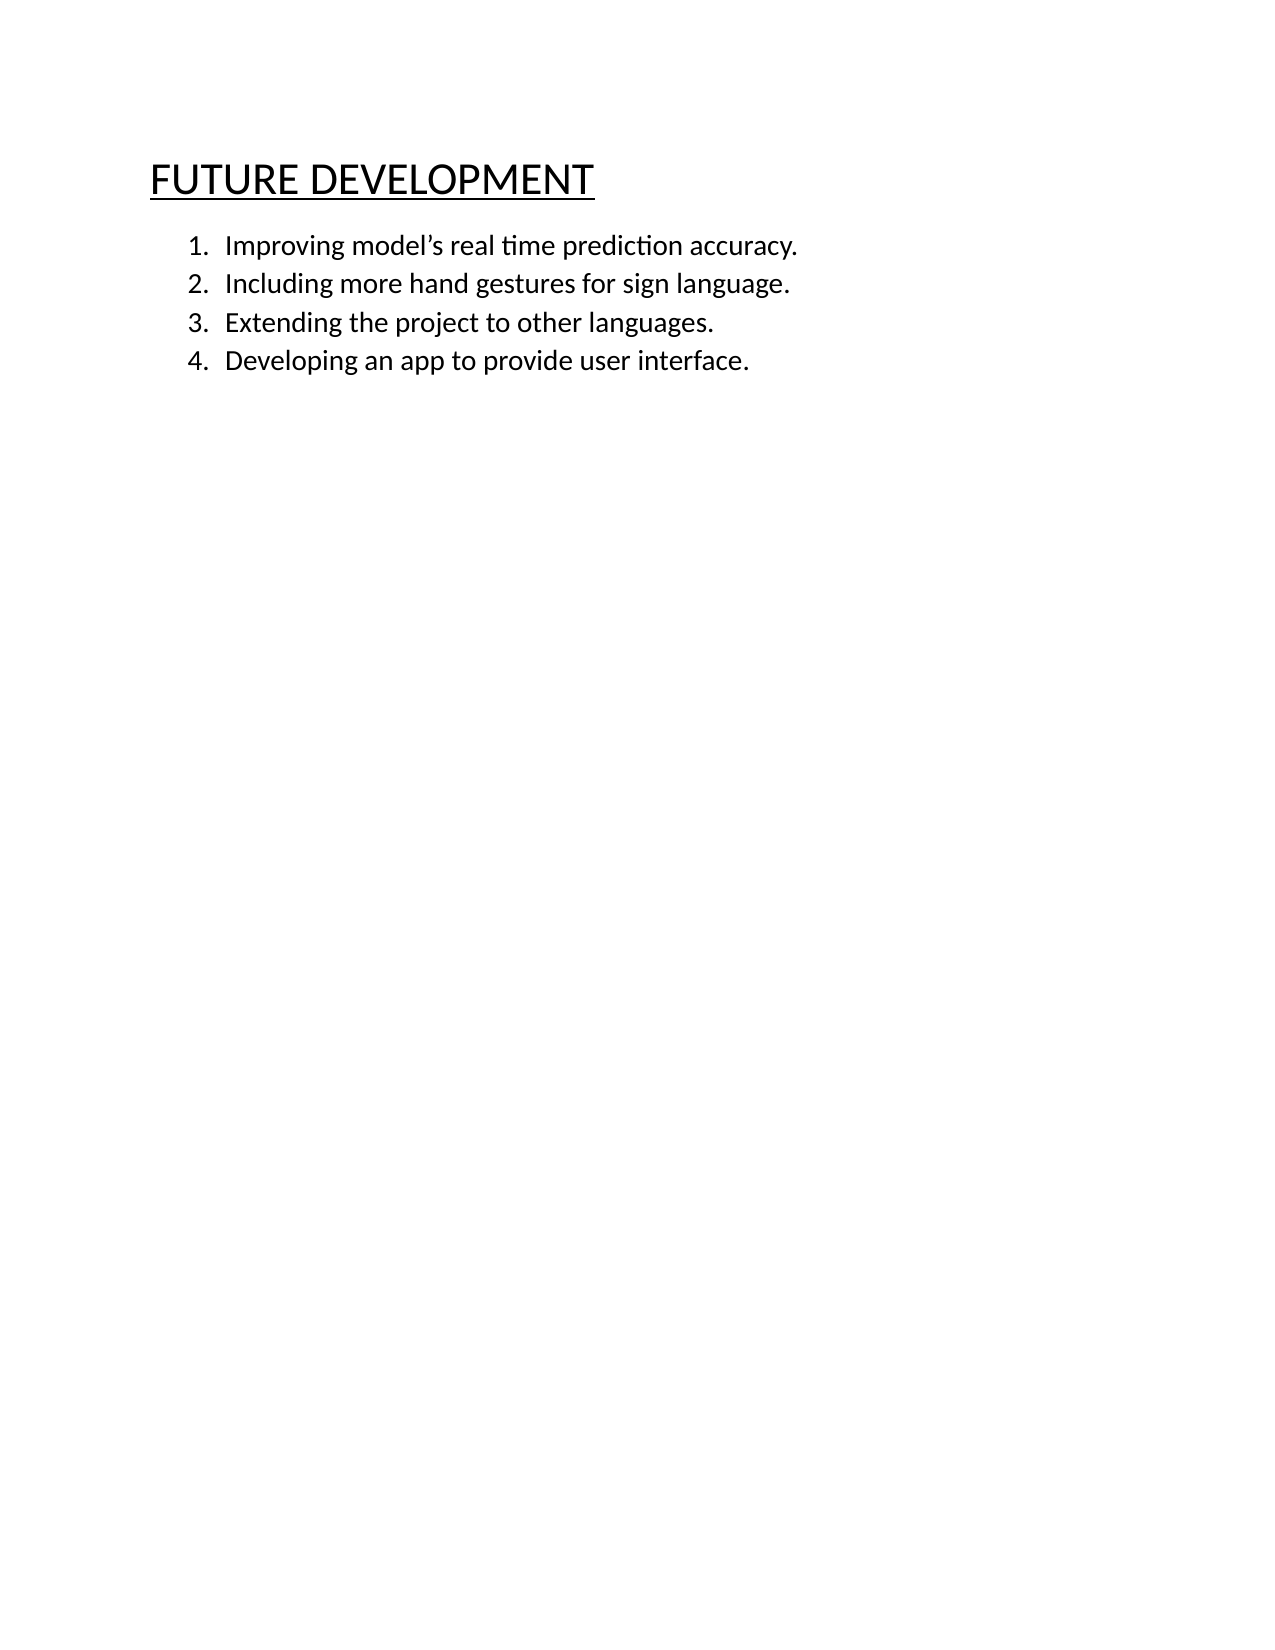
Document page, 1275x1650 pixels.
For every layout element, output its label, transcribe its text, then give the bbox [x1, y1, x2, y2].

list Improving model’s real time prediction accuracy. [187, 227, 1125, 263]
list Extending the project to other languages. [187, 304, 1125, 339]
text FUTURE DEVELOPMENT [150, 150, 1125, 206]
list Including more hand gestures for sign language. [187, 265, 1125, 301]
list Developing an app to provide user interface. [187, 342, 1125, 378]
